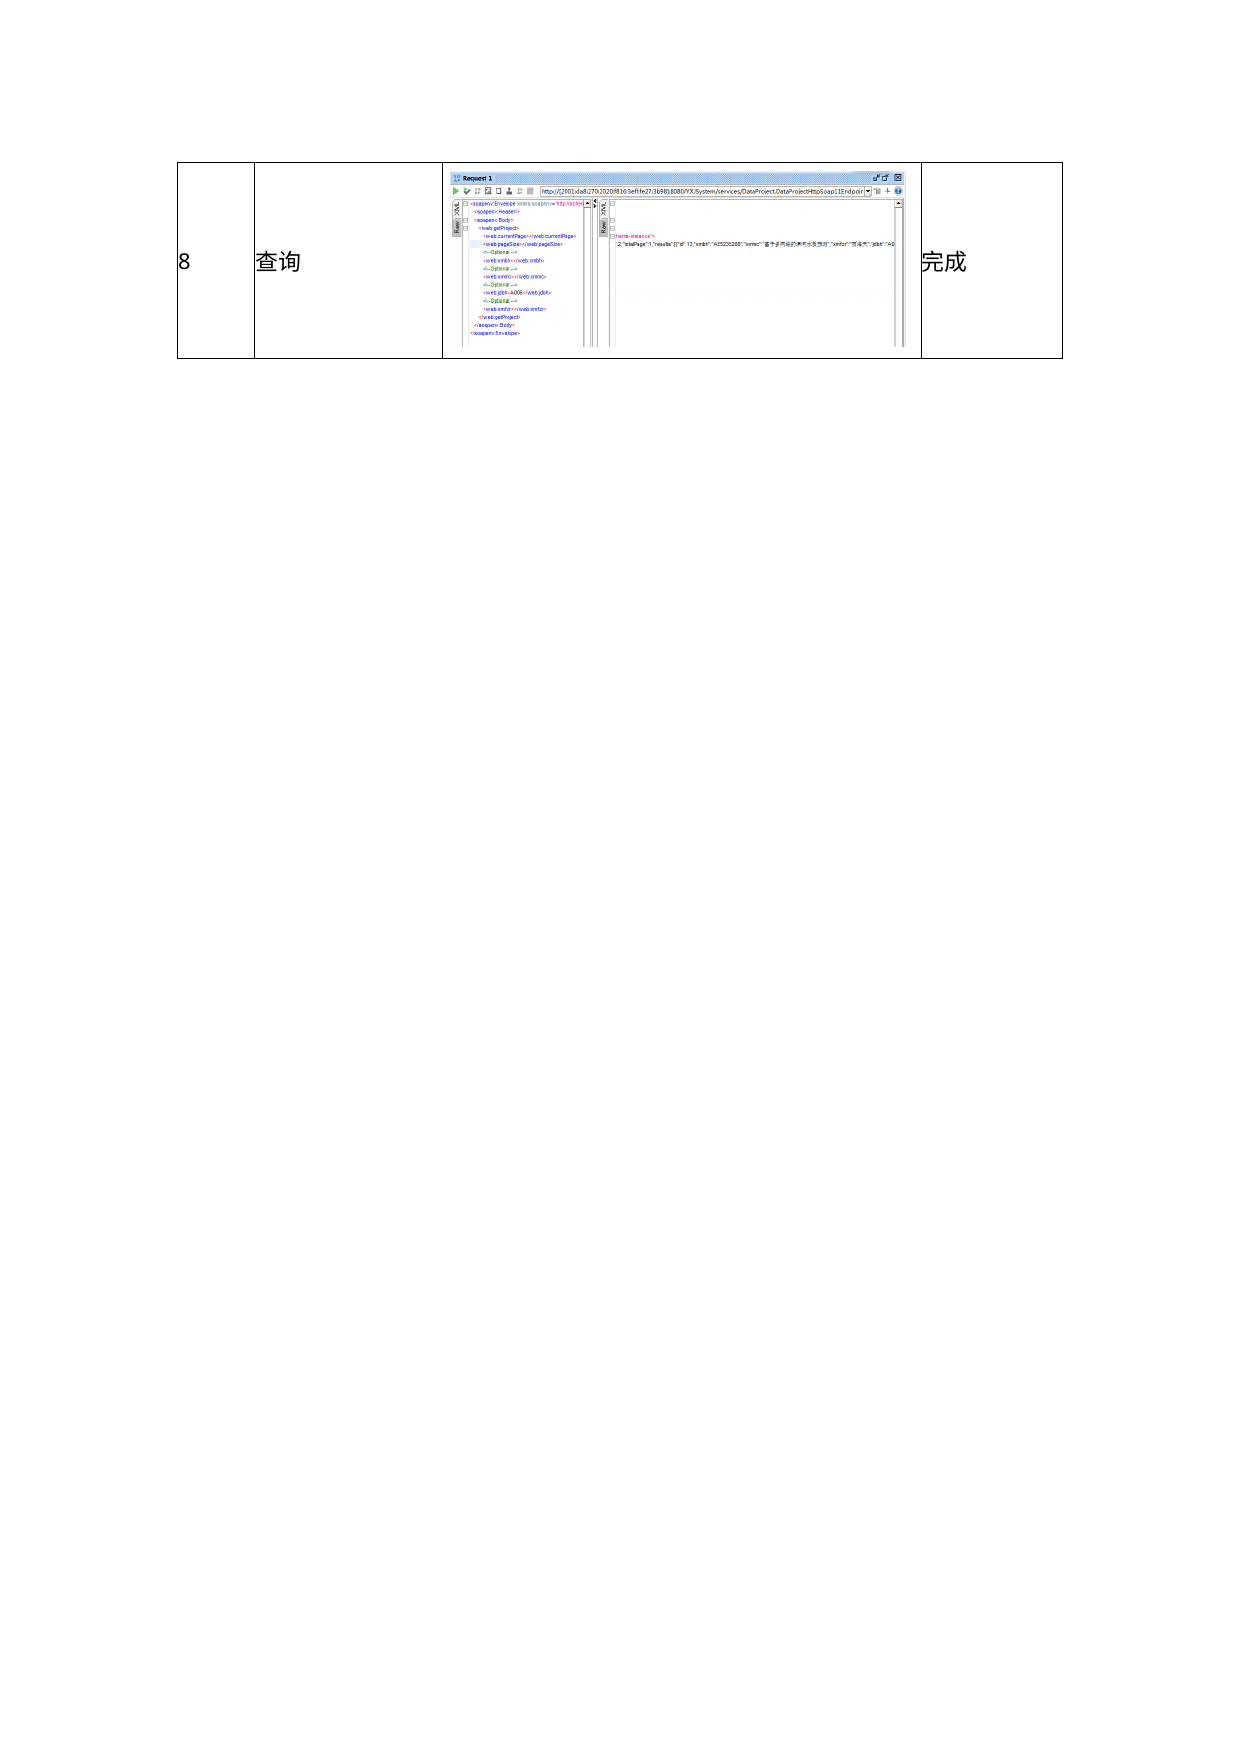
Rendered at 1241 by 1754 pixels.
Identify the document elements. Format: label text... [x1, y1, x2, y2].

picture [450, 171, 906, 347]
table_cell [443, 163, 921, 358]
table_cell 8 [178, 163, 254, 358]
table_cell 完成 [922, 163, 1062, 358]
table_cell 查询 [255, 163, 442, 358]
